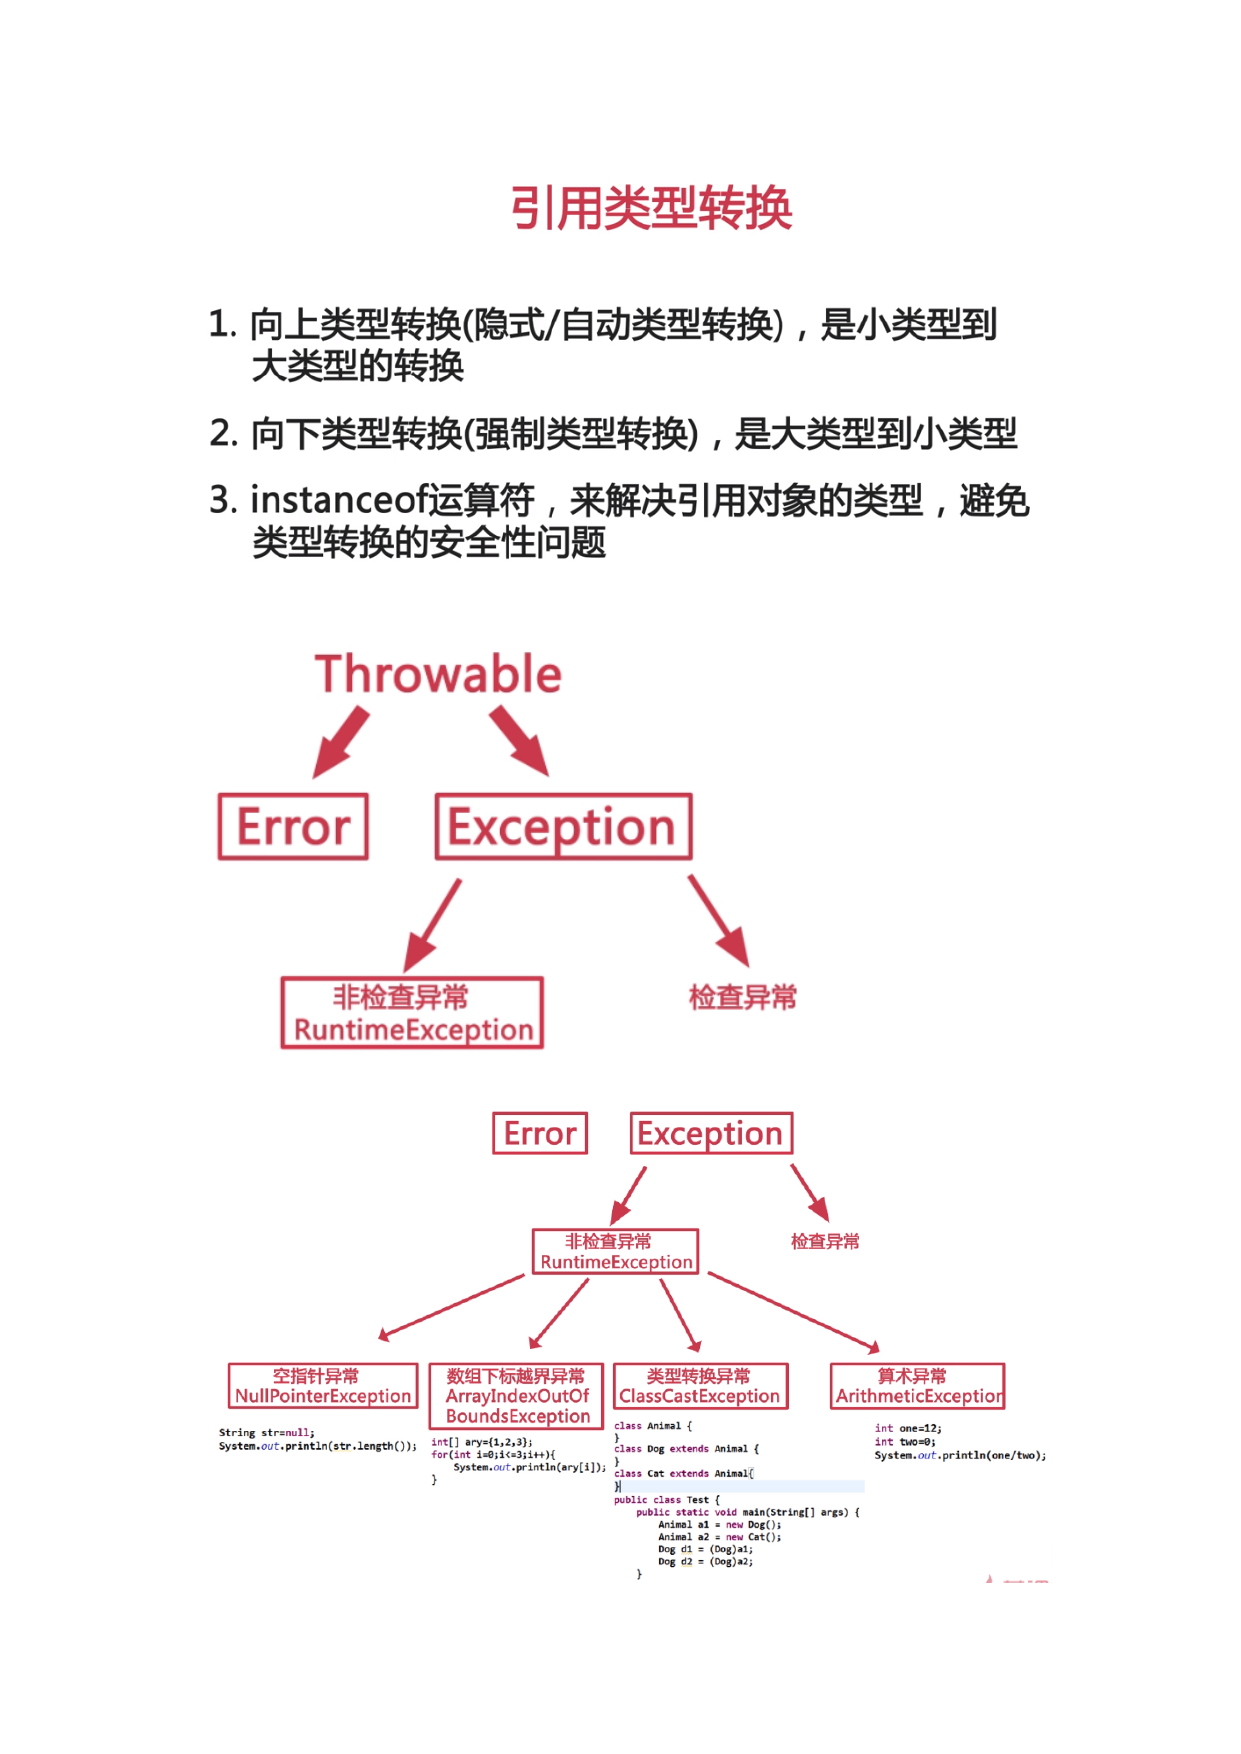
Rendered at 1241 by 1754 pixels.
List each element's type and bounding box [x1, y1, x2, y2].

picture [187, 617, 823, 1079]
picture [187, 1104, 1052, 1583]
picture [187, 162, 1053, 590]
